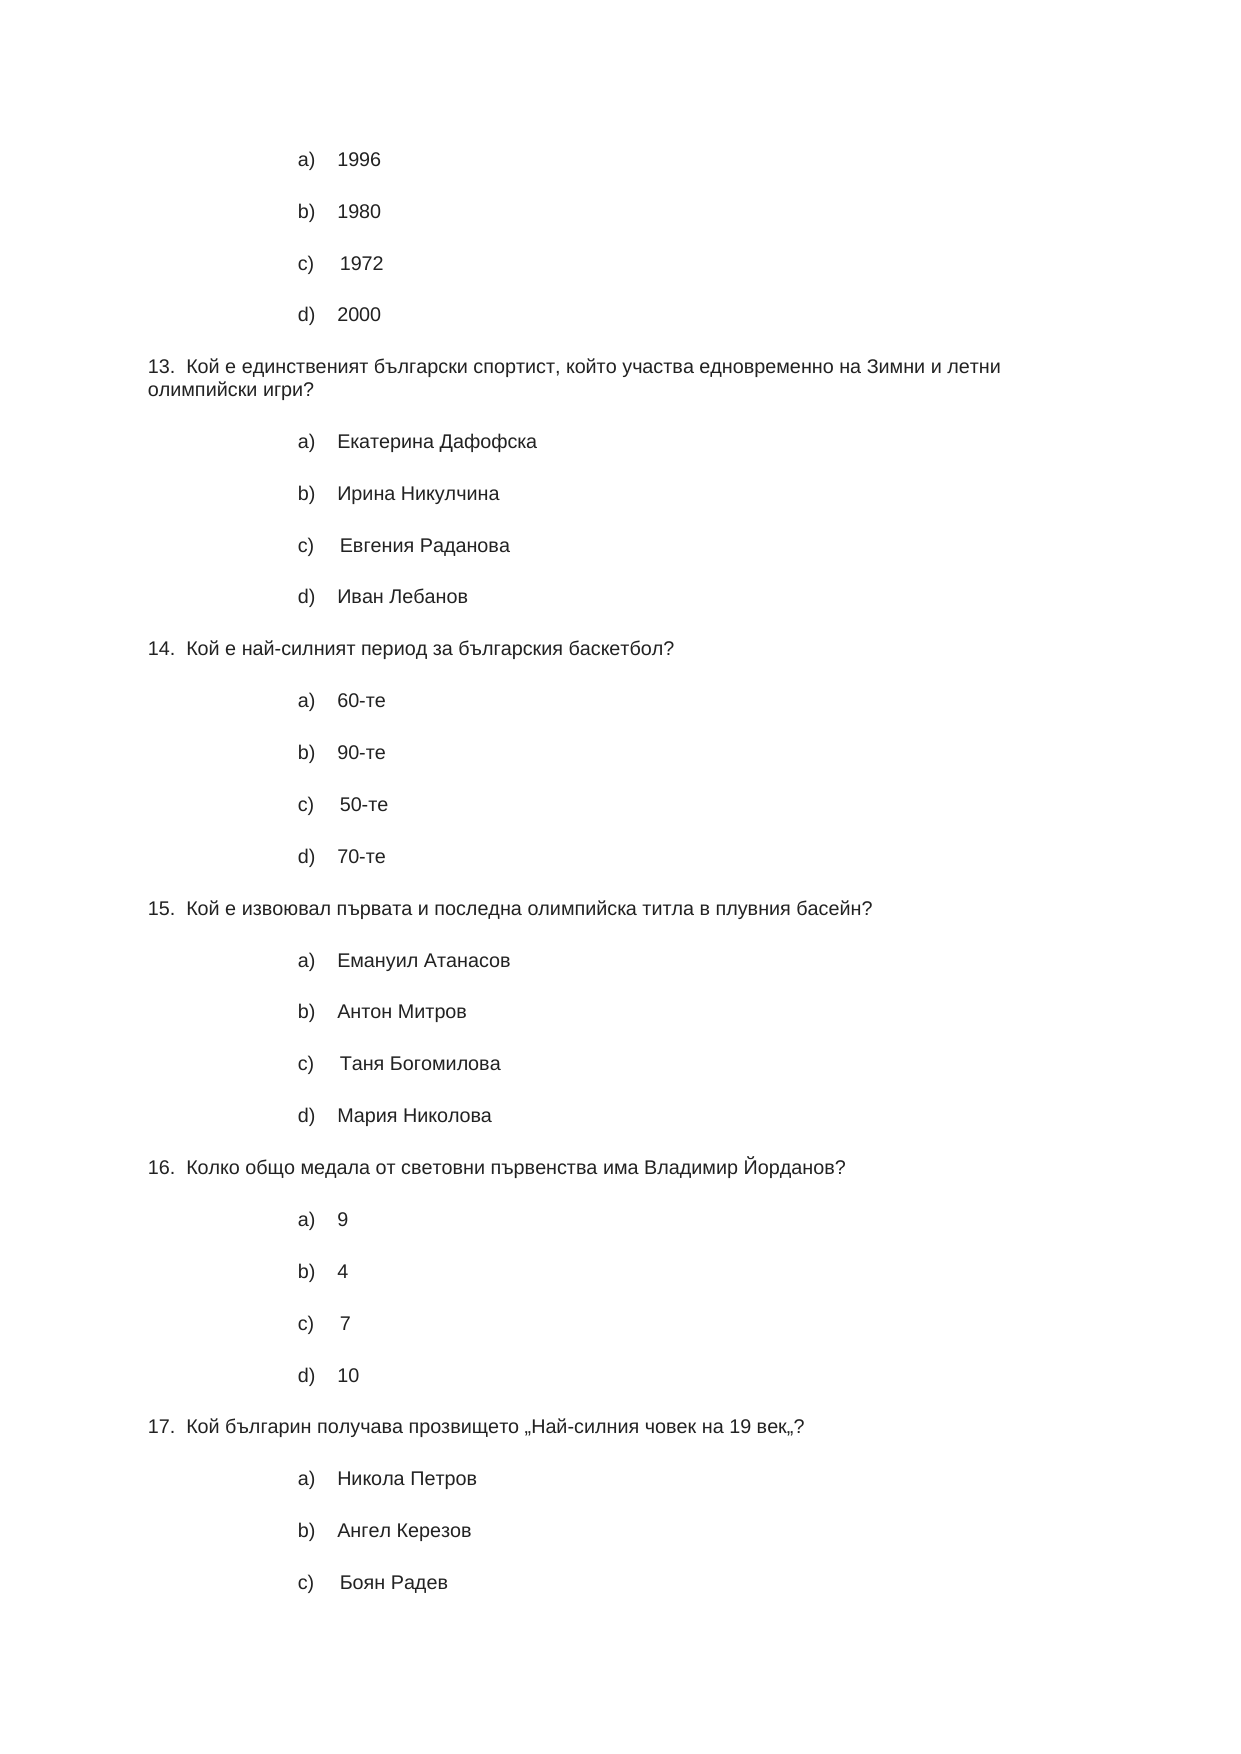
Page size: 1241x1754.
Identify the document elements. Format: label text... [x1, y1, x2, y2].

list a) 9 [298, 1208, 1093, 1231]
list b) Антон Митров [298, 1000, 1093, 1023]
list c) Таня Богомилова [298, 1052, 1093, 1075]
list a) Емануил Атанасов [298, 948, 1093, 971]
list 16. Колко общо медала от световни първенства има Владимир Йорданов? [148, 1156, 1093, 1179]
list c) 7 [298, 1312, 1093, 1334]
list b) 1980 [298, 199, 1093, 222]
list d) Мария Николова [298, 1104, 1093, 1127]
list c) 1972 [298, 251, 1093, 274]
list 13. Кой е единственият български спортист, който участва едновременно на Зимни и летни олимпийски игри? [148, 355, 1093, 401]
list a) Никола Петров [298, 1467, 1093, 1490]
list a) Екатерина Дафофска [298, 430, 1093, 452]
list a) 1996 [298, 148, 1093, 170]
list b) Ангел Керезов [298, 1519, 1093, 1542]
list d) Иван Лебанов [298, 585, 1093, 608]
list 17. Кой българин получава прозвището „Най-силния човек на 19 век„? [148, 1415, 1093, 1438]
list d) 70-те [298, 845, 1093, 867]
list a) 60-те [298, 689, 1093, 712]
list c) Евгения Раданова [298, 533, 1093, 556]
list b) 4 [298, 1260, 1093, 1282]
list b) Ирина Никулчина [298, 482, 1093, 504]
list 14. Кой е най-силният период за българския баскетбол? [148, 637, 1093, 660]
list c) Боян Радев [298, 1571, 1093, 1594]
list c) 50-те [298, 793, 1093, 816]
list b) 90-те [298, 741, 1093, 764]
list d) 10 [298, 1363, 1093, 1386]
list d) 2000 [298, 303, 1093, 326]
list 15. Кой е извоювал първата и последна олимпийска титла в плувния басейн? [148, 897, 1093, 919]
